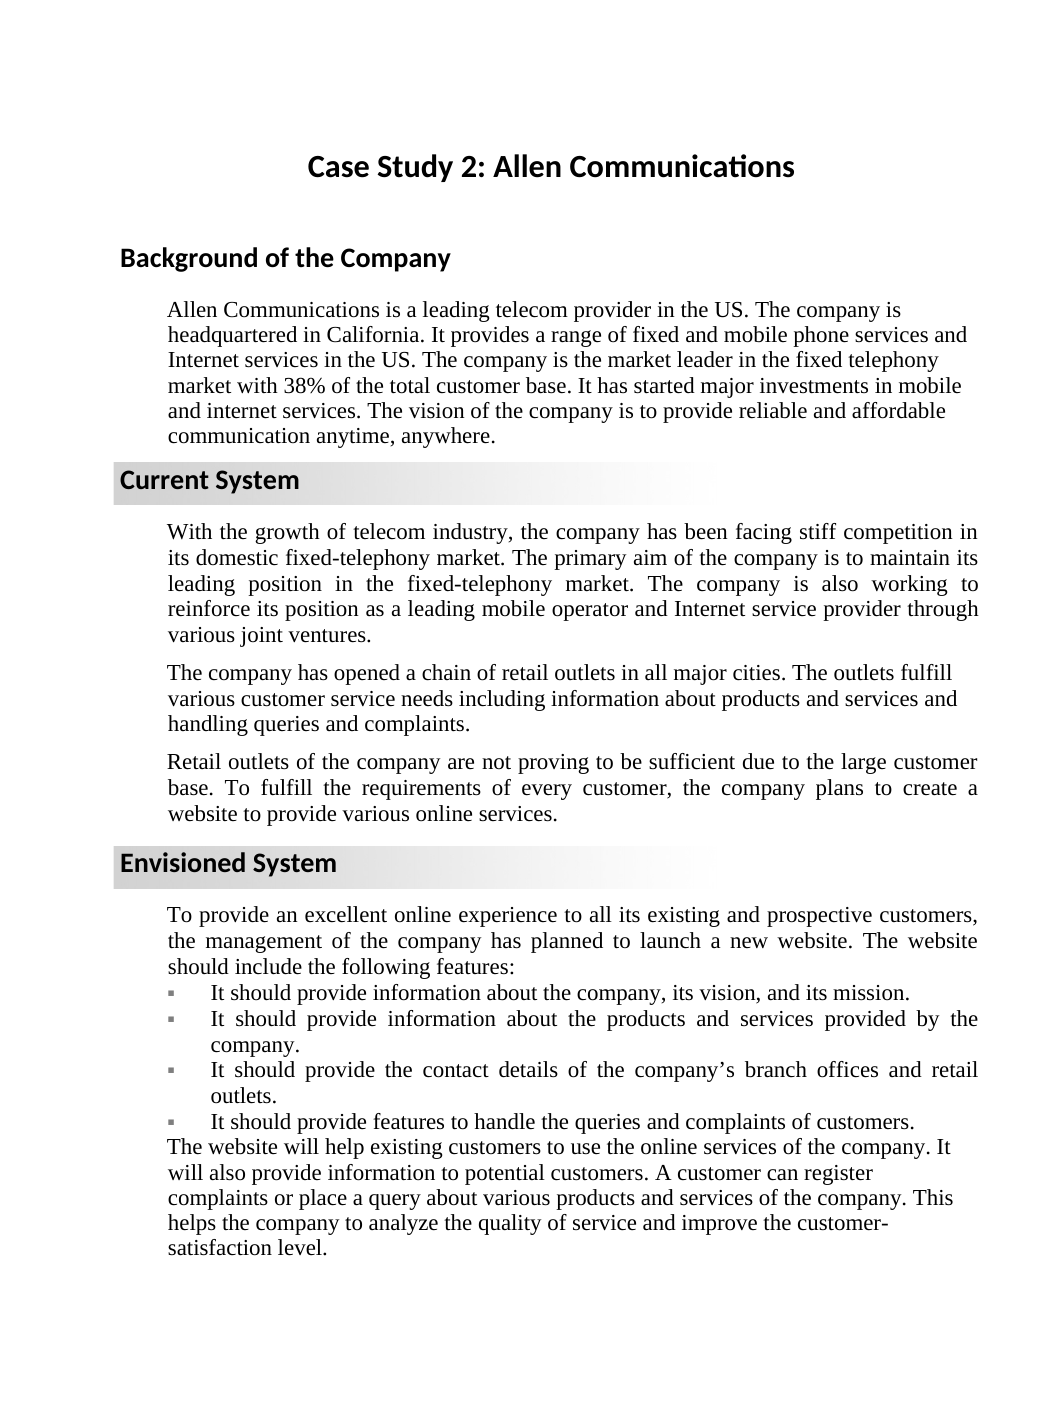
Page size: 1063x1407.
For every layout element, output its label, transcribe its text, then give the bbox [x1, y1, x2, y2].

picture [113, 846, 717, 889]
subtitle Case Study 2: Allen Communications [121, 146, 981, 185]
text To provide an excellent online experience to all its existing and prospective customers, the management of the company has planned to launch a new website. The website should include the following features: [167, 902, 979, 980]
text With the growth of telecom industry, the company has been facing stiff competition in its domestic fixed-telephony market. The primary aim of the company is to maintain its leading position in the fixed-telephony market. The company is also working to reinforce its position as a leading mobile operator and Internet service provider through various joint ventures. [167, 518, 979, 648]
subtitle Current System [120, 462, 981, 496]
list It should provide information about the company, its vision, and its mission. [167, 980, 979, 1006]
subtitle Background of the Company [120, 240, 981, 274]
picture [113, 462, 717, 505]
subtitle Envisioned System [120, 846, 981, 880]
text The website will help existing customers to use the online services of the company. It will also provide information to potential customers. A customer can register complaints or place a query about various products and services of the company. This helps the company to analyze the quality of service and improve the customer-satisfaction level. [167, 1134, 979, 1261]
list It should provide the contact details of the company’s branch offices and retail outlets. [167, 1057, 979, 1109]
text Retail outlets of the company are not proving to be sufficient due to the large customer base. To fulfill the requirements of every customer, the company plans to create a website to provide various online services. [167, 749, 979, 826]
list It should provide information about the products and services provided by the company. [167, 1006, 979, 1057]
list It should provide features to handle the queries and complaints of customers. [167, 1109, 979, 1134]
text The company has opened a chain of retail outlets in all major cities. The outlets fulfill various customer service needs including information about products and services and handling queries and complaints. [167, 660, 979, 736]
text Allen Communications is a leading telecom provider in the US. The company is headquartered in California. It provides a range of fixed and mobile phone services and Internet services in the US. The company is the market leader in the fixed telephony market with 38% of the total customer base. It has started major investments in mobile and internet services. The vision of the company is to provide reliable and affordable communication anytime, anywhere. [167, 297, 979, 449]
